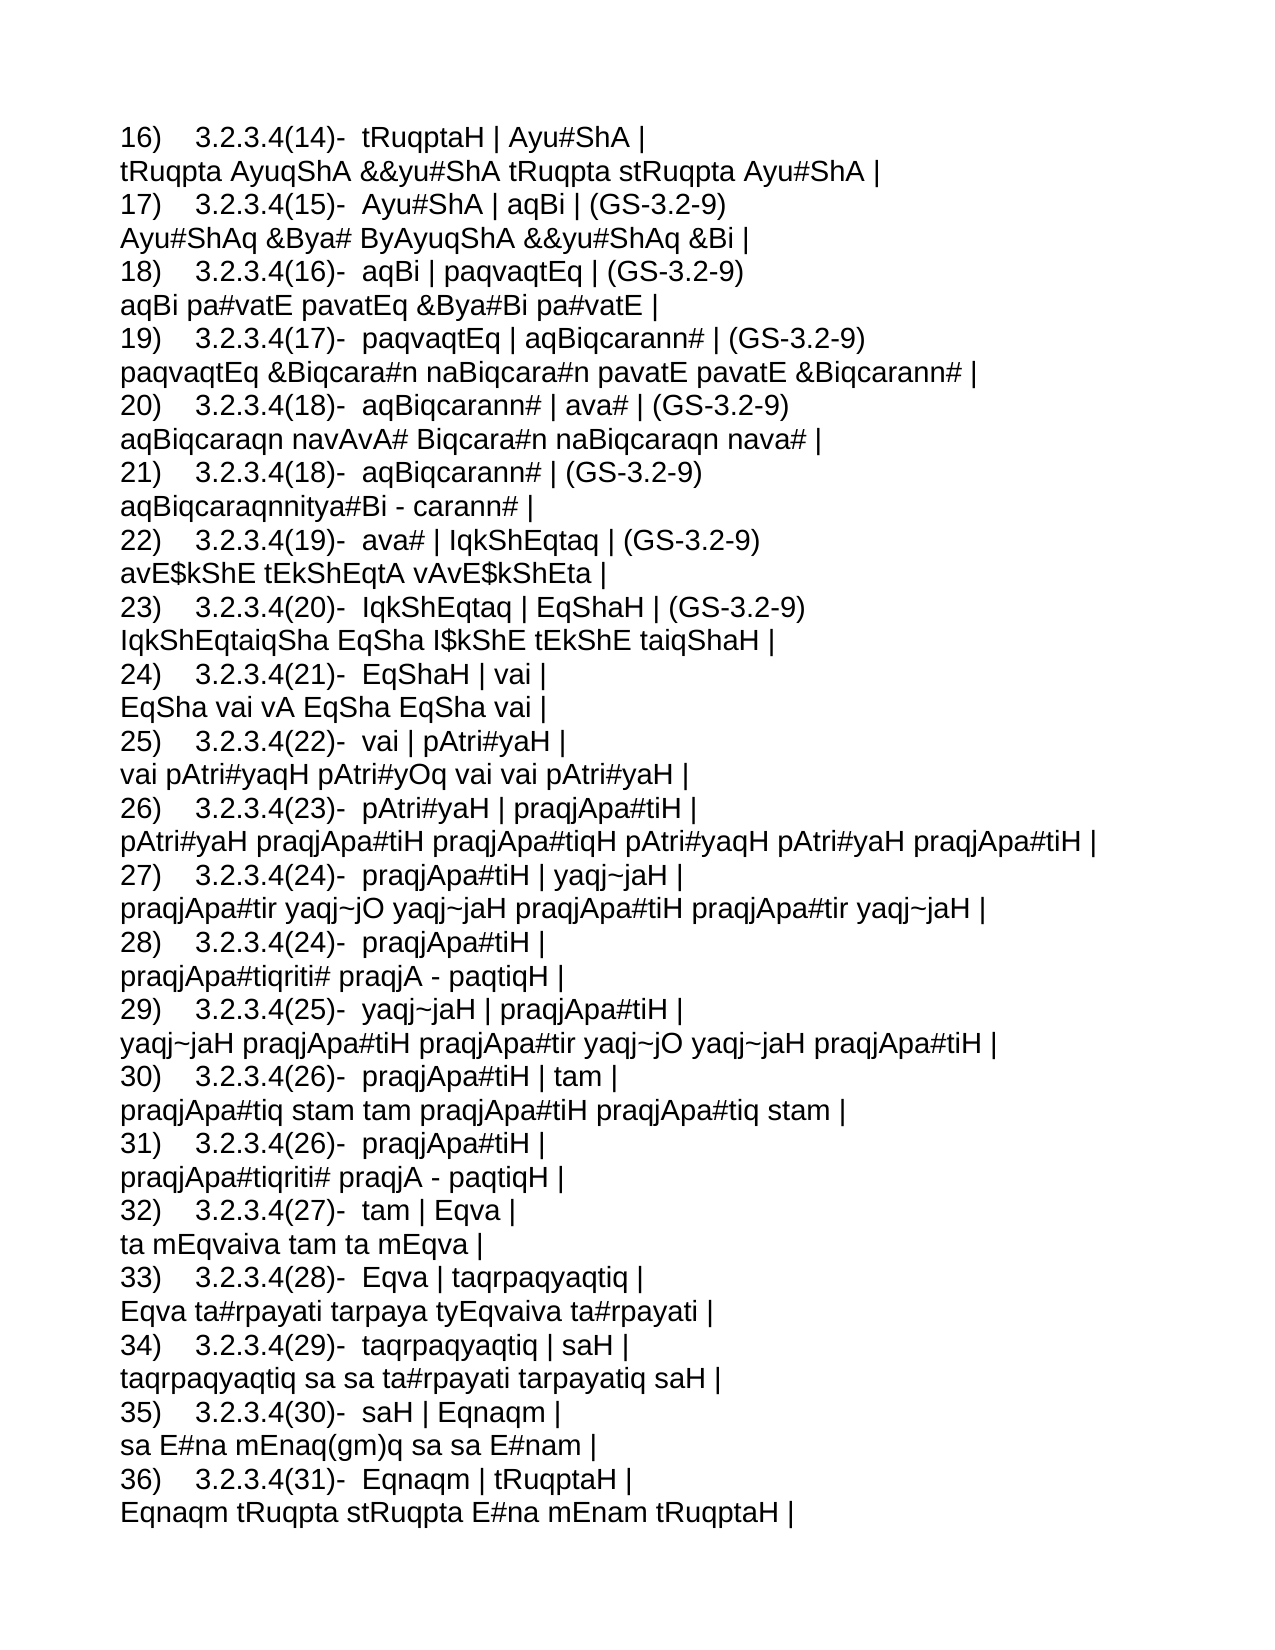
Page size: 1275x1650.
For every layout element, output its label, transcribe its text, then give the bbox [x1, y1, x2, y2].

text pAtri#yaH praqjApa#tiH praqjApa#tiqH pAtri#yaqH pAtri#yaH praqjApa#tiH | [120, 824, 1200, 858]
text 17) 3.2.3.4(15)- Ayu#ShA | aqBi | (GS-3.2-9) [120, 187, 1200, 221]
text Eqnaqm tRuqpta stRuqpta E#na mEnam tRuqptaH | [120, 1495, 1200, 1529]
text 28) 3.2.3.4(24)- praqjApa#tiH | [120, 925, 1200, 958]
text taqrpaqyaqtiq sa sa ta#rpayati tarpayatiq saH | [120, 1361, 1200, 1394]
text avE$kShE tEkShEqtA vAvE$kShEta | [120, 556, 1200, 589]
text ta mEqvaiva tam ta mEqva | [120, 1227, 1200, 1260]
text 19) 3.2.3.4(17)- paqvaqtEq | aqBiqcarann# | (GS-3.2-9) [120, 321, 1200, 355]
text 24) 3.2.3.4(21)- EqShaH | vai | [120, 657, 1200, 690]
text 23) 3.2.3.4(20)- IqkShEqtaq | EqShaH | (GS-3.2-9) [120, 589, 1200, 623]
text 32) 3.2.3.4(27)- tam | Eqva | [120, 1193, 1200, 1227]
text 22) 3.2.3.4(19)- ava# | IqkShEqtaq | (GS-3.2-9) [120, 522, 1200, 556]
text 21) 3.2.3.4(18)- aqBiqcarann# | (GS-3.2-9) [120, 455, 1200, 489]
text 27) 3.2.3.4(24)- praqjApa#tiH | yaqj~jaH | [120, 858, 1200, 891]
text 30) 3.2.3.4(26)- praqjApa#tiH | tam | [120, 1059, 1200, 1093]
text 35) 3.2.3.4(30)- saH | Eqnaqm | [120, 1394, 1200, 1428]
text 26) 3.2.3.4(23)- pAtri#yaH | praqjApa#tiH | [120, 791, 1200, 824]
text praqjApa#tiqriti# praqjA - paqtiqH | [120, 1160, 1200, 1193]
text 36) 3.2.3.4(31)- Eqnaqm | tRuqptaH | [120, 1462, 1200, 1495]
text aqBiqcaraqnnitya#Bi - carann# | [120, 489, 1200, 522]
text 18) 3.2.3.4(16)- aqBi | paqvaqtEq | (GS-3.2-9) [120, 254, 1200, 288]
text 29) 3.2.3.4(25)- yaqj~jaH | praqjApa#tiH | [120, 992, 1200, 1026]
text praqjApa#tiq stam tam praqjApa#tiH praqjApa#tiq stam | [120, 1093, 1200, 1126]
text 31) 3.2.3.4(26)- praqjApa#tiH | [120, 1126, 1200, 1160]
text vai pAtri#yaqH pAtri#yOq vai vai pAtri#yaH | [120, 757, 1200, 791]
text 33) 3.2.3.4(28)- Eqva | taqrpaqyaqtiq | [120, 1260, 1200, 1294]
text praqjApa#tir yaqj~jO yaqj~jaH praqjApa#tiH praqjApa#tir yaqj~jaH | [120, 891, 1200, 925]
text Ayu#ShAq &Bya# ByAyuqShA &&yu#ShAq &Bi | [120, 221, 1200, 254]
text yaqj~jaH praqjApa#tiH praqjApa#tir yaqj~jO yaqj~jaH praqjApa#tiH | [120, 1026, 1200, 1059]
text tRuqpta AyuqShA &&yu#ShA tRuqpta stRuqpta Ayu#ShA | [120, 153, 1200, 187]
text aqBi pa#vatE pavatEq &Bya#Bi pa#vatE | [120, 288, 1200, 321]
text IqkShEqtaiqSha EqSha I$kShE tEkShE taiqShaH | [120, 623, 1200, 657]
text 34) 3.2.3.4(29)- taqrpaqyaqtiq | saH | [120, 1327, 1200, 1361]
text 25) 3.2.3.4(22)- vai | pAtri#yaH | [120, 724, 1200, 757]
text sa E#na mEnaq(gm)q sa sa E#nam | [120, 1428, 1200, 1462]
text praqjApa#tiqriti# praqjA - paqtiqH | [120, 958, 1200, 992]
text 20) 3.2.3.4(18)- aqBiqcarann# | ava# | (GS-3.2-9) [120, 388, 1200, 422]
text paqvaqtEq &Biqcara#n naBiqcara#n pavatE pavatE &Biqcarann# | [120, 355, 1200, 388]
text Eqva ta#rpayati tarpaya tyEqvaiva ta#rpayati | [120, 1294, 1200, 1327]
text EqSha vai vA EqSha EqSha vai | [120, 690, 1200, 724]
text 16) 3.2.3.4(14)- tRuqptaH | Ayu#ShA | [120, 120, 1200, 153]
text aqBiqcaraqn navAvA# Biqcara#n naBiqcaraqn nava# | [120, 422, 1200, 455]
